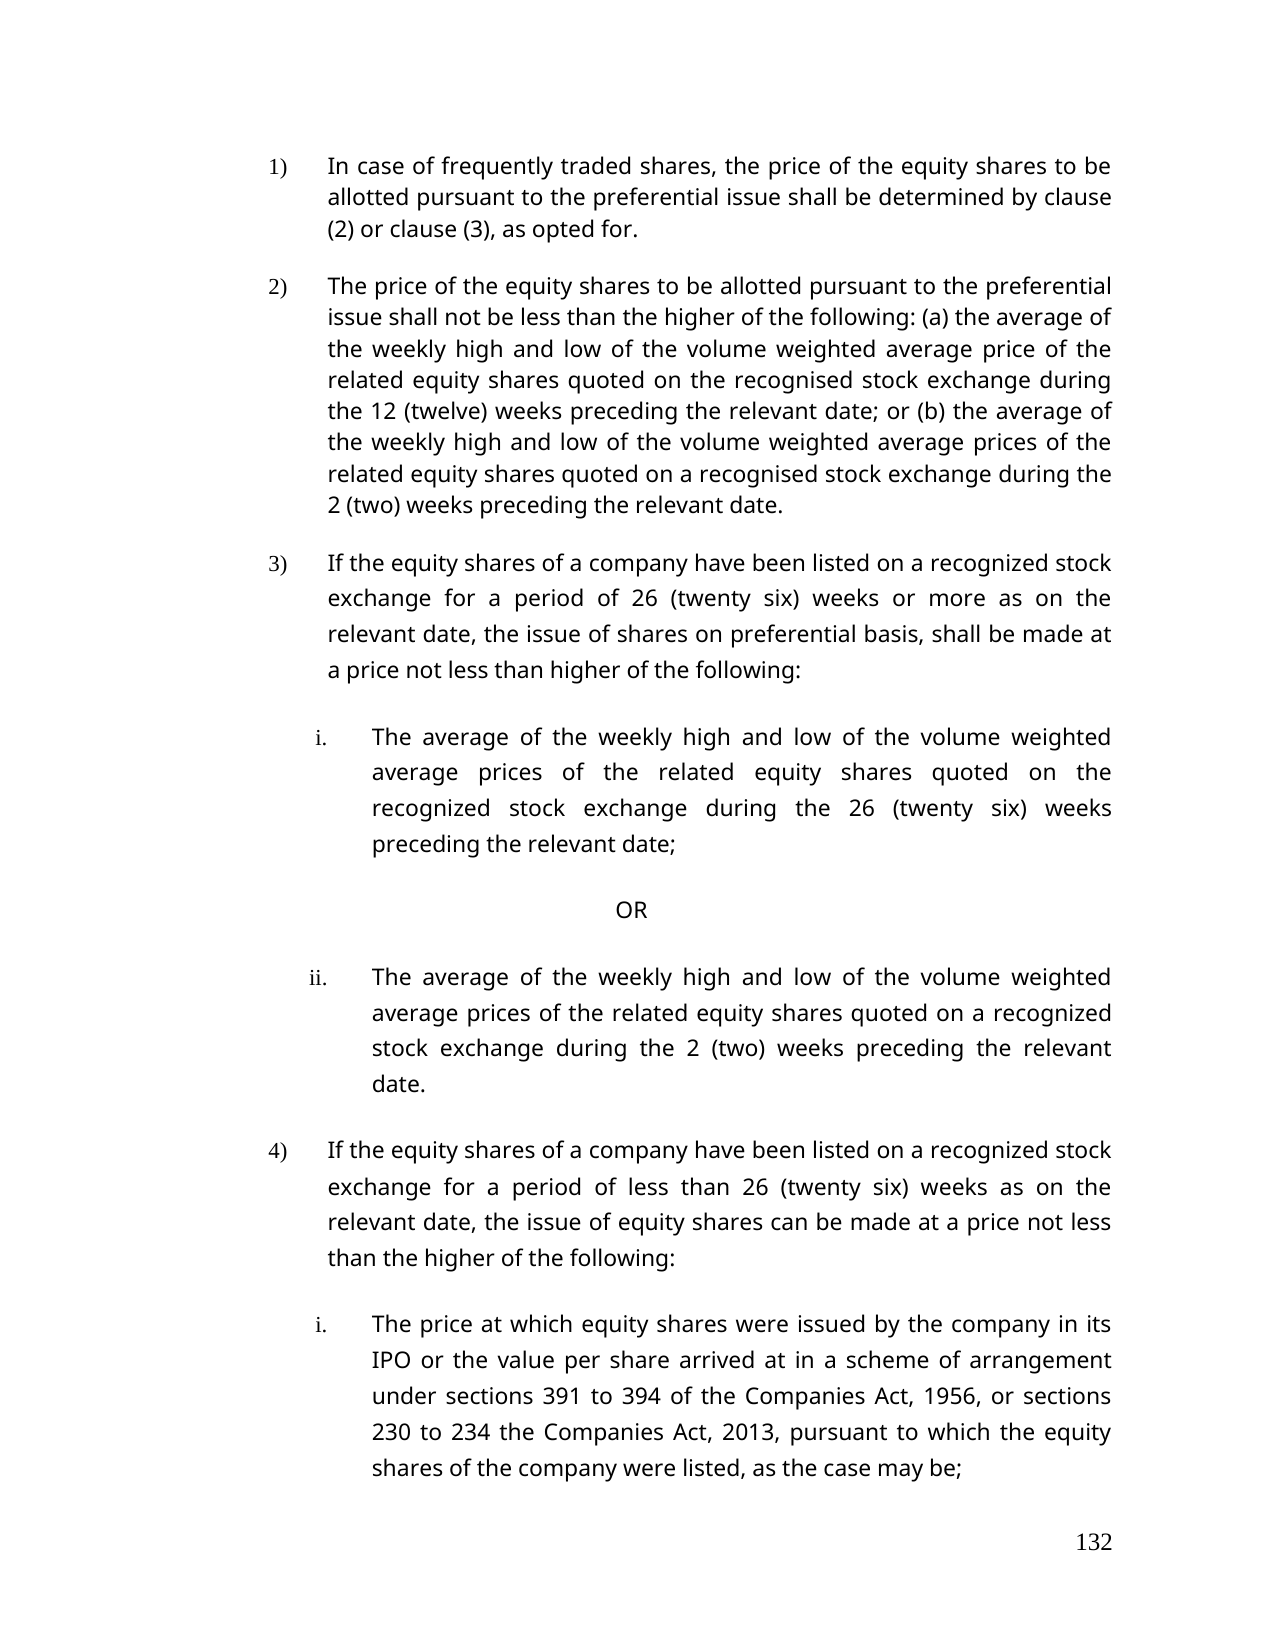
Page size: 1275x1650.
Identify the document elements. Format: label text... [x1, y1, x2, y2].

list The price at which equity shares were issued by the company in its IPO or the value per share arrived at in a scheme of arrangement under sections 391 to 394 of the Companies Act, 1956, or sections 230 to 234 the Companies Act, 2013, pursuant to which the equity shares of the company were listed, as the case may be; [327, 1308, 1112, 1483]
list The average of the weekly high and low of the volume weighted average prices of the related equity shares quoted on a recognized stock exchange during the 2 (two) weeks preceding the relevant date. [327, 961, 1112, 1099]
list In case of frequently traded shares, the price of the equity shares to be allotted pursuant to the preferential issue shall be determined by clause (2) or clause (3), as opted for. [268, 150, 1112, 244]
list The average of the weekly high and low of the volume weighted average prices of the related equity shares quoted on the recognized stock exchange during the 26 (twenty six) weeks preceding the relevant date; [327, 720, 1112, 859]
list If the equity shares of a company have been listed on a recognized stock exchange for a period of less than 26 (twenty six) weeks as on the relevant date, the issue of equity shares can be made at a price not less than the higher of the following: [268, 1134, 1112, 1273]
text OR [150, 894, 1112, 926]
list If the equity shares of a company have been listed on a recognized stock exchange for a period of 26 (twenty six) weeks or more as on the relevant date, the issue of shares on preferential basis, shall be made at a price not less than higher of the following: [268, 546, 1112, 686]
list The price of the equity shares to be allotted pursuant to the preferential issue shall not be less than the higher of the following: (a) the average of the weekly high and low of the volume weighted average price of the related equity shares quoted on the recognised stock exchange during the 12 (twelve) weeks preceding the relevant date; or (b) the average of the weekly high and low of the volume weighted average prices of the related equity shares quoted on a recognised stock exchange during the 2 (two) weeks preceding the relevant date. [268, 270, 1112, 520]
